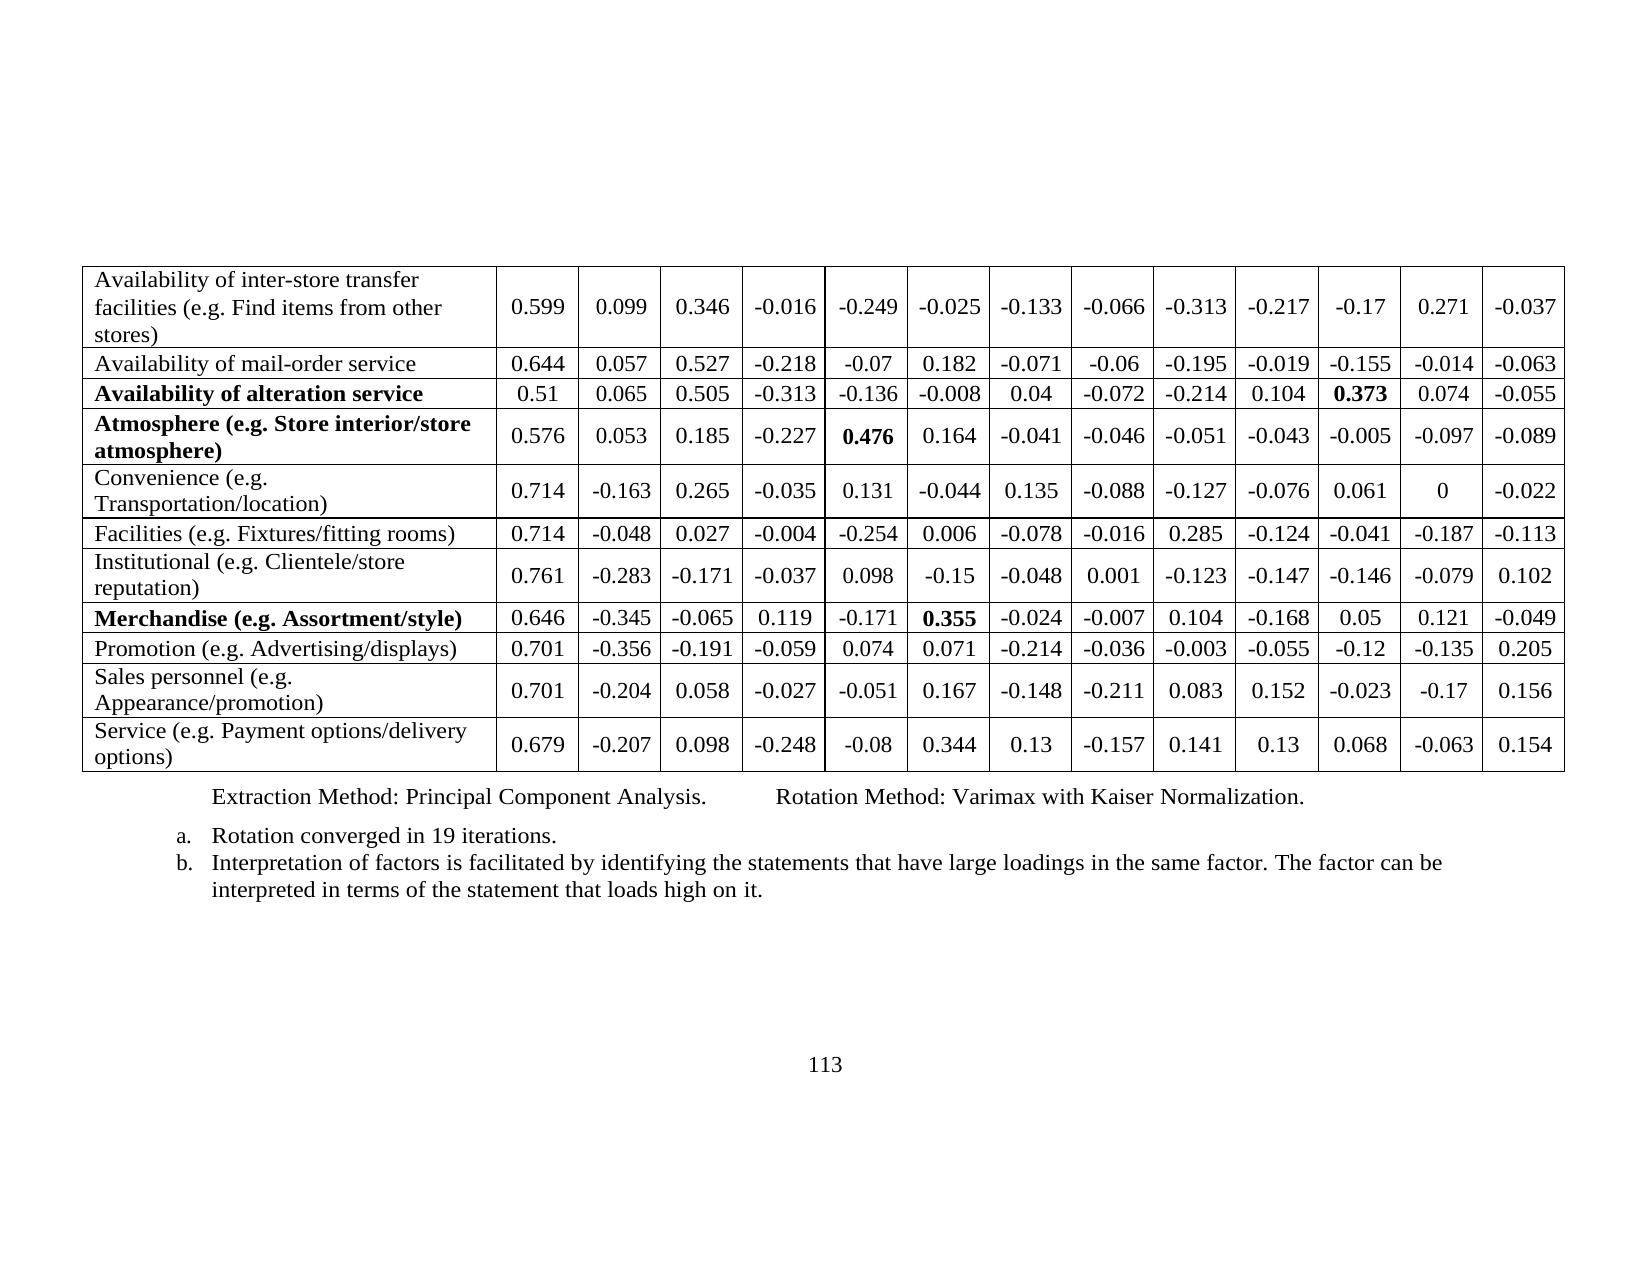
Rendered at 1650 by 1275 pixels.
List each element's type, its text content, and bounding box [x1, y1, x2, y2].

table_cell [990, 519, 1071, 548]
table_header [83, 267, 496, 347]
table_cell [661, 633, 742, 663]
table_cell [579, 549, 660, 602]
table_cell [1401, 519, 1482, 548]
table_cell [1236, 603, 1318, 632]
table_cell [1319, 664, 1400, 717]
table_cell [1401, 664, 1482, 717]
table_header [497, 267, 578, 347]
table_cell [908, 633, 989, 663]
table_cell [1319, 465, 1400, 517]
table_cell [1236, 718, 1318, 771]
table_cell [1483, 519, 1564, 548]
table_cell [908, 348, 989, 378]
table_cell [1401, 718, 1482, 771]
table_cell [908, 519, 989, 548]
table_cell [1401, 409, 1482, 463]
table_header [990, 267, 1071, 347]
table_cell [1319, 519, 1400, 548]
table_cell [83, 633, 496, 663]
list Rotation converged in 19 iterations. [176, 822, 1577, 848]
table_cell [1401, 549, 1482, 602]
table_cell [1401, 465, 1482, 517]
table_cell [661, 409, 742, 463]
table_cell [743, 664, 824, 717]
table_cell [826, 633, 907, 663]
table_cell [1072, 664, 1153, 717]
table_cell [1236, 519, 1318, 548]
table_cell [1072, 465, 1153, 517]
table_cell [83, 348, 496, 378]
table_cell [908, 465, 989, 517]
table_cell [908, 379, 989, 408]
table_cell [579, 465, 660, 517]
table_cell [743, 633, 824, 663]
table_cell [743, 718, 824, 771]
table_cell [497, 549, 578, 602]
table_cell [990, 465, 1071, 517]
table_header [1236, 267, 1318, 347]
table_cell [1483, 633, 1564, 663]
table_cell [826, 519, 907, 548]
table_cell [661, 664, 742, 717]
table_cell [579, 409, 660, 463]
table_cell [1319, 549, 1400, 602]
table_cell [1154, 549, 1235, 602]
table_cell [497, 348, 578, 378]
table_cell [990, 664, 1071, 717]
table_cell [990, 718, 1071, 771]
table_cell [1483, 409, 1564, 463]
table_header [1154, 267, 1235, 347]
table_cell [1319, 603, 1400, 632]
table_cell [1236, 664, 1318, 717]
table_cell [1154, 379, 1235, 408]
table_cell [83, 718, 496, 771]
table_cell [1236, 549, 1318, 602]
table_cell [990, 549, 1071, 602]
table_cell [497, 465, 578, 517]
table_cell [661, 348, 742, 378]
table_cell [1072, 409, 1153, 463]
list Interpretation of factors is facilitated by identifying the statements that have large loadings in the same factor. The factor can be interpreted in terms of the statement that loads high on it. [176, 849, 1508, 902]
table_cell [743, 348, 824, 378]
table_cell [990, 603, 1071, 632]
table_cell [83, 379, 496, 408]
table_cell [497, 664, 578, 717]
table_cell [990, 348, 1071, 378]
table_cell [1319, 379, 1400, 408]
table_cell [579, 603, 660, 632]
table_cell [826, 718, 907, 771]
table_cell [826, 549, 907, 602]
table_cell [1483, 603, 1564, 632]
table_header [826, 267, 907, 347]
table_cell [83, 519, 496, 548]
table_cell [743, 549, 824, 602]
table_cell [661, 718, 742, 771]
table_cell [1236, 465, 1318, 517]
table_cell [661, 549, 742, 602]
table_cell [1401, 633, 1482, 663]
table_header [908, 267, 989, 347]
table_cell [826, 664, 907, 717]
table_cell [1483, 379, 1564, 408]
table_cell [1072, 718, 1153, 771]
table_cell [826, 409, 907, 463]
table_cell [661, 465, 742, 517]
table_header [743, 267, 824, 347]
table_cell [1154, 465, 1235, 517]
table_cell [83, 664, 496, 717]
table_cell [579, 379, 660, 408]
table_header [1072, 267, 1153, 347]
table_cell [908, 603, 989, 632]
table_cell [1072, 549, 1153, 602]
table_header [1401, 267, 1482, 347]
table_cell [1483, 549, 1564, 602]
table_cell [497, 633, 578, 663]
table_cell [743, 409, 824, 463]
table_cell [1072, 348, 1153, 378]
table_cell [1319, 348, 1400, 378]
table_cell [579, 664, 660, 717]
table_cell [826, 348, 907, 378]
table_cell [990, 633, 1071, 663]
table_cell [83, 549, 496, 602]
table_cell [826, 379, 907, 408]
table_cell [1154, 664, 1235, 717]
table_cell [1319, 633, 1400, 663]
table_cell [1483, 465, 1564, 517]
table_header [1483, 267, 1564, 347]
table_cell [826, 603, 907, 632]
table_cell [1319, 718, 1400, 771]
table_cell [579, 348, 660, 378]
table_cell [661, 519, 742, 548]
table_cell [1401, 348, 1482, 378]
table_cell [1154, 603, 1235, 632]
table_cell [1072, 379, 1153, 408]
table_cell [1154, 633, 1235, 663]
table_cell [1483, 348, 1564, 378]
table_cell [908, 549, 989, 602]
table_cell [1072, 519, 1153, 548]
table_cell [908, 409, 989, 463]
text Extraction Method: Principal Component Analysis. Rotation Method: Varimax with Kaiser Normalization. [211, 783, 1577, 809]
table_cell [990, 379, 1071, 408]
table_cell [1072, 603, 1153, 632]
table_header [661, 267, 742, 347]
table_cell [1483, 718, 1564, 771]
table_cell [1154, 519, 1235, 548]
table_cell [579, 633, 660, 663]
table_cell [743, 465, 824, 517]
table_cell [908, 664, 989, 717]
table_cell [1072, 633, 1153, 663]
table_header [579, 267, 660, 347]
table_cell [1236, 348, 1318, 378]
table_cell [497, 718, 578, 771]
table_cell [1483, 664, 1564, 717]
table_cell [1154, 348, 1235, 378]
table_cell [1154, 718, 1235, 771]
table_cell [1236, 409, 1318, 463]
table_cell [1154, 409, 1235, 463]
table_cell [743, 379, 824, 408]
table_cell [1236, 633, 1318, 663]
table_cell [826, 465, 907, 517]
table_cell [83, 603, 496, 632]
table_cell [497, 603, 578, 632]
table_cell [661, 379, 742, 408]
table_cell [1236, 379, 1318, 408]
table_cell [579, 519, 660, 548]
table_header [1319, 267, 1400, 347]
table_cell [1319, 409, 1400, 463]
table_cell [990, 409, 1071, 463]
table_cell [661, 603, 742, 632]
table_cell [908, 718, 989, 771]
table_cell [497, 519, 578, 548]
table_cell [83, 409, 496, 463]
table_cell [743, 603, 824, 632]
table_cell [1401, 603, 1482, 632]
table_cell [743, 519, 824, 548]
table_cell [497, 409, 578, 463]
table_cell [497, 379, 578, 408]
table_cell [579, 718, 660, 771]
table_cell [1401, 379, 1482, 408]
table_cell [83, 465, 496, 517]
